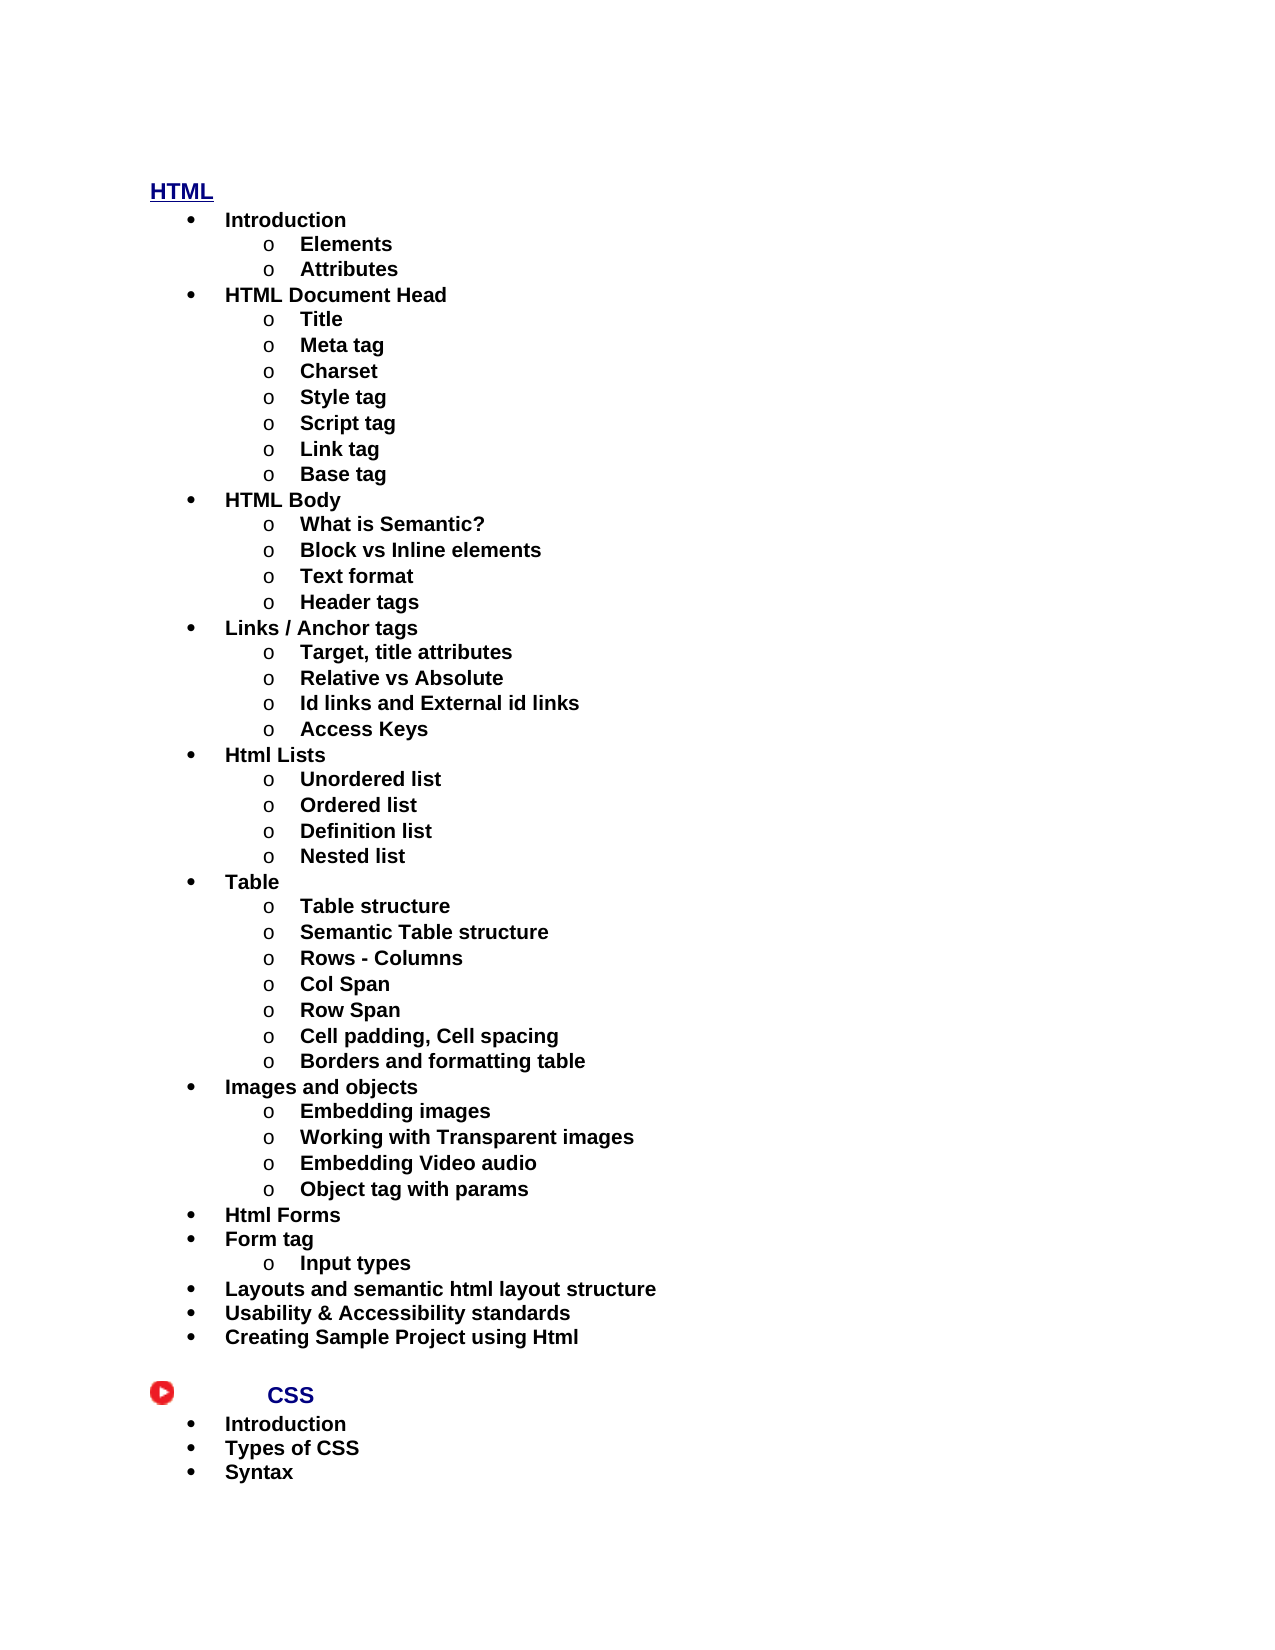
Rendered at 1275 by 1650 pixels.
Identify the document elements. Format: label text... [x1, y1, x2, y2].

picture [150, 1381, 174, 1405]
table_cell Introduction Elements Attributes HTML Document Head Title Meta tag Charset Style tag Script tag Link tag Base tag HTML Body What is Semantic? Block vs Inline elements Text format Header tags Links / Anchor tags Target, title attributes Relative vs Absolute Id links and External id links Access Keys Html Lists Unordered list Ordered list Definition list Nested list Table Table structure Semantic Table structure Rows - Columns Col Span Row Span Cell padding, Cell spacing Borders and formatting table Images and objects Embedding images Working with Transparent images Embedding Video audio Object tag with params Html Forms Form tag Input types Layouts and semantic html layout structure Usability & Accessibility standards Creating Sample Project using Html [149, 206, 1105, 1379]
table_cell [149, 1379, 266, 1411]
table_cell CSS [266, 1379, 1105, 1411]
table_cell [149, 1411, 1105, 1486]
table_header HTML [149, 150, 266, 206]
